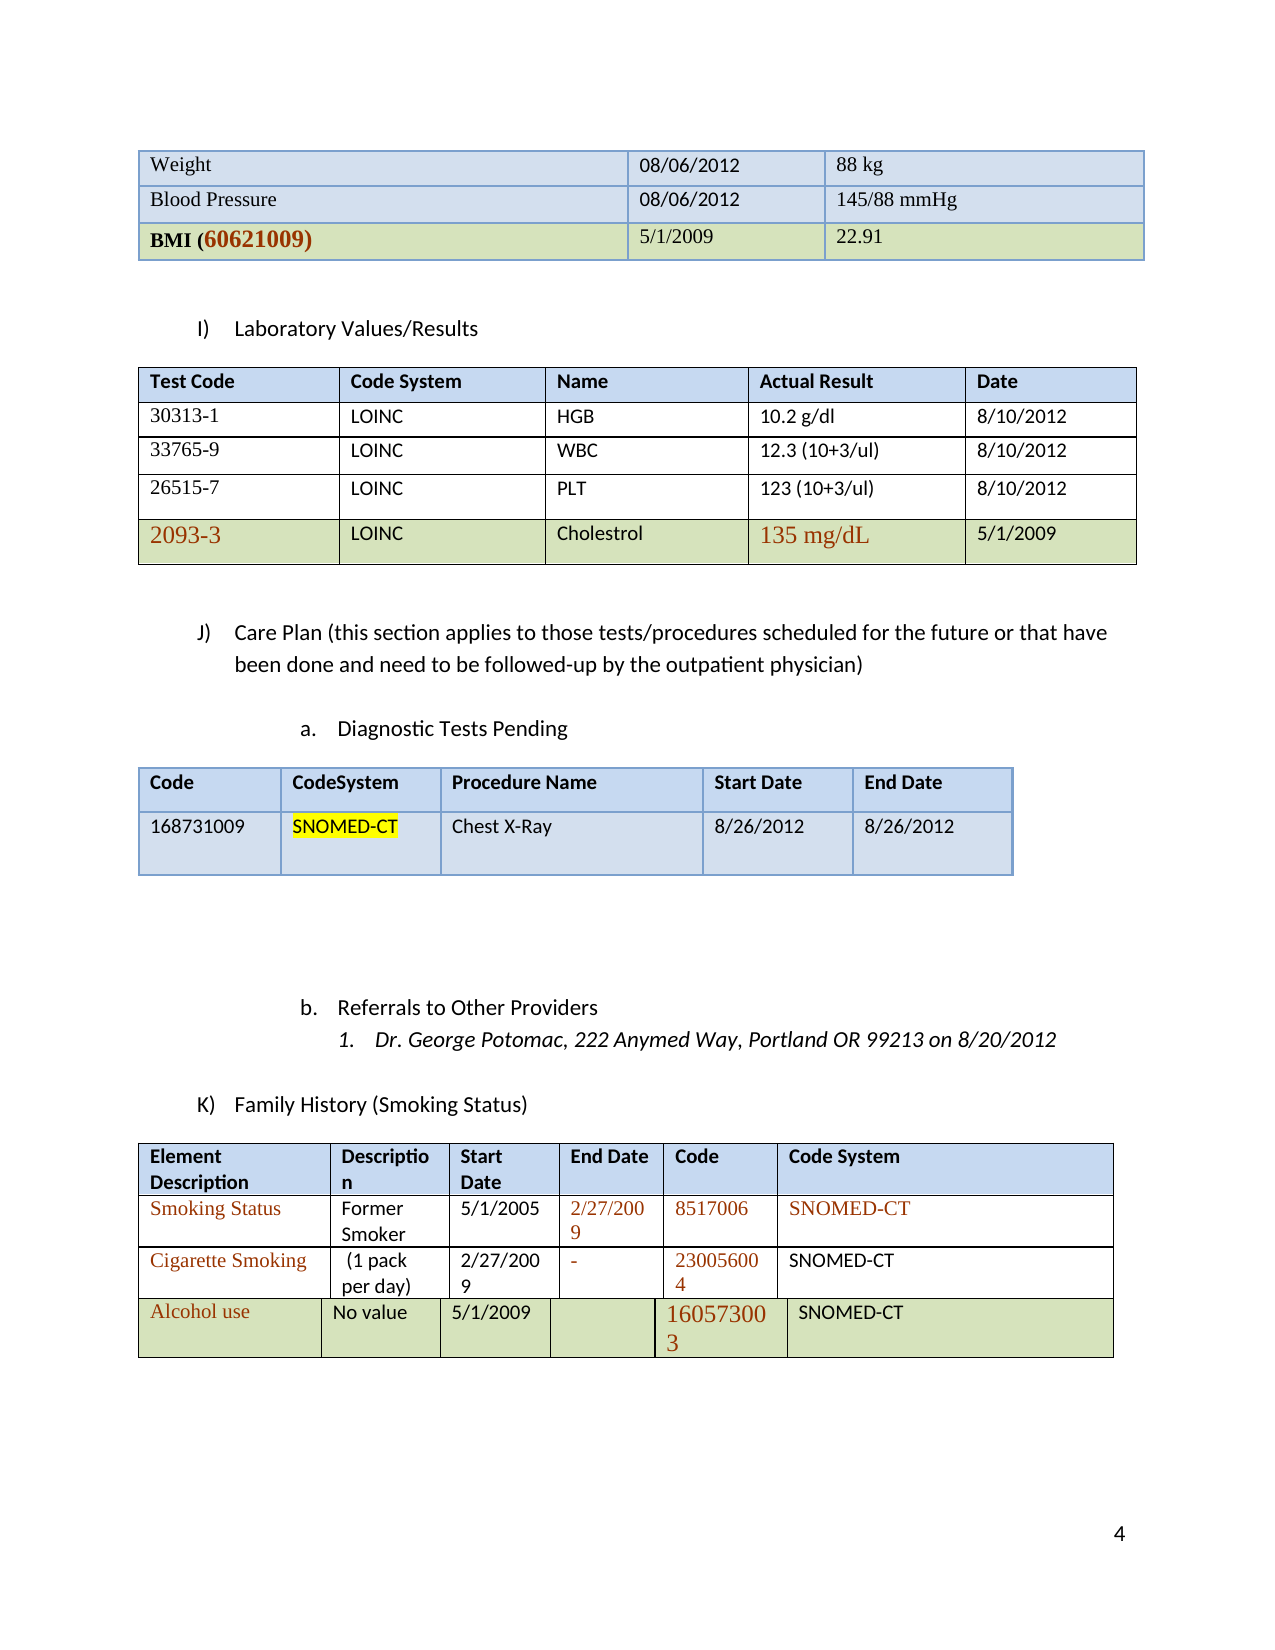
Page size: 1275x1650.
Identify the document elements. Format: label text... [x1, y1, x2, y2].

table_cell 230056004 [664, 1248, 777, 1298]
table_cell LOINC [340, 475, 545, 519]
table_cell 8/26/2012 [704, 813, 852, 874]
table_cell PLT [546, 475, 748, 519]
table_cell LOINC [340, 438, 545, 474]
table_header Description [331, 1144, 449, 1194]
list Family History (Smoking Status) [197, 1090, 1125, 1118]
table_cell Smoking Status [139, 1196, 330, 1246]
table_cell [551, 1299, 654, 1357]
table_cell 8/10/2012 [966, 475, 1136, 519]
table_cell 8/26/2012 [854, 813, 1011, 874]
table_header Start Date [450, 1144, 559, 1194]
table_cell Alcohol use [139, 1299, 321, 1357]
table_cell 08/06/2012 [629, 152, 824, 184]
table_cell Chest X-Ray [442, 813, 702, 874]
table_cell SNOMED-CT [778, 1248, 1113, 1298]
table_cell 2/27/2009 [560, 1196, 663, 1246]
table_cell LOINC [340, 403, 545, 436]
list Referrals to Other Providers [300, 993, 1125, 1021]
table_cell 160573003 [656, 1299, 787, 1357]
table_header Element Description [139, 1144, 330, 1194]
table_cell No value [322, 1299, 440, 1357]
table_header Start Date [704, 769, 852, 811]
table_cell 123 (10+3/ul) [749, 475, 965, 519]
table_cell 33765-9 [139, 438, 339, 474]
table_cell 2/27/2009 [450, 1248, 559, 1298]
table_header Code System [778, 1144, 1113, 1194]
table_cell LOINC [340, 520, 545, 563]
table_cell 2093-3 [139, 520, 339, 563]
table_cell BMI (60621009) [140, 224, 627, 259]
list Care Plan (this section applies to those tests/procedures scheduled for the future or that have been done and need to be followed-up by the outpatient physician) [197, 618, 1125, 678]
table_cell (1 pack per day) [331, 1248, 449, 1298]
table_cell Cholestrol [546, 520, 748, 563]
table_cell 30313-1 [139, 403, 339, 436]
table_cell - [560, 1248, 663, 1298]
table_cell Cigarette Smoking [139, 1248, 330, 1298]
table_header Code System [340, 368, 545, 402]
table_cell 12.3 (10+3/ul) [749, 438, 965, 474]
table_header End Date [854, 769, 1011, 811]
table_cell 10.2 g/dl [749, 403, 965, 436]
table_header CodeSystem [282, 769, 440, 811]
table_cell 168731009 [140, 813, 280, 874]
table_cell Former Smoker [331, 1196, 449, 1246]
table_header Actual Result [749, 368, 965, 402]
table_header Date [966, 368, 1136, 402]
table_cell 22.91 [826, 224, 1143, 259]
table_cell 5/1/2005 [450, 1196, 559, 1246]
table_cell SNOMED-CT [778, 1196, 1113, 1246]
table_cell 145/88 mmHg [826, 187, 1143, 222]
table_cell 8517006 [664, 1196, 777, 1246]
table_cell 5/1/2009 [629, 224, 824, 259]
table_header End Date [560, 1144, 663, 1194]
table_header Test Code [139, 368, 339, 402]
table_header Procedure Name [442, 769, 702, 811]
table_cell 88 kg [826, 152, 1143, 184]
table_cell HGB [546, 403, 748, 436]
table_cell 5/1/2009 [966, 520, 1136, 563]
table_cell 135 mg/dL [749, 520, 965, 563]
table_header Name [546, 368, 748, 402]
table_cell 8/10/2012 [966, 403, 1136, 436]
table_cell SNOMED-CT [788, 1299, 1113, 1357]
list Diagnostic Tests Pending [300, 714, 1125, 742]
list Dr. George Potomac, 222 Anymed Way, Portland OR 99213 on 8/20/2012 [337, 1025, 1125, 1053]
table_header Code [664, 1144, 777, 1194]
table_cell SNOMED-CT [282, 813, 440, 874]
table_cell 08/06/2012 [629, 187, 824, 222]
table_cell WBC [546, 438, 748, 474]
table_cell 5/1/2009 [441, 1299, 550, 1357]
table_cell Blood Pressure [140, 187, 627, 222]
table_cell 8/10/2012 [966, 438, 1136, 474]
table_header Code [140, 769, 280, 811]
list Laboratory Values/Results [197, 314, 1125, 342]
table_cell 26515-7 [139, 475, 339, 519]
table_cell Weight [140, 152, 627, 184]
